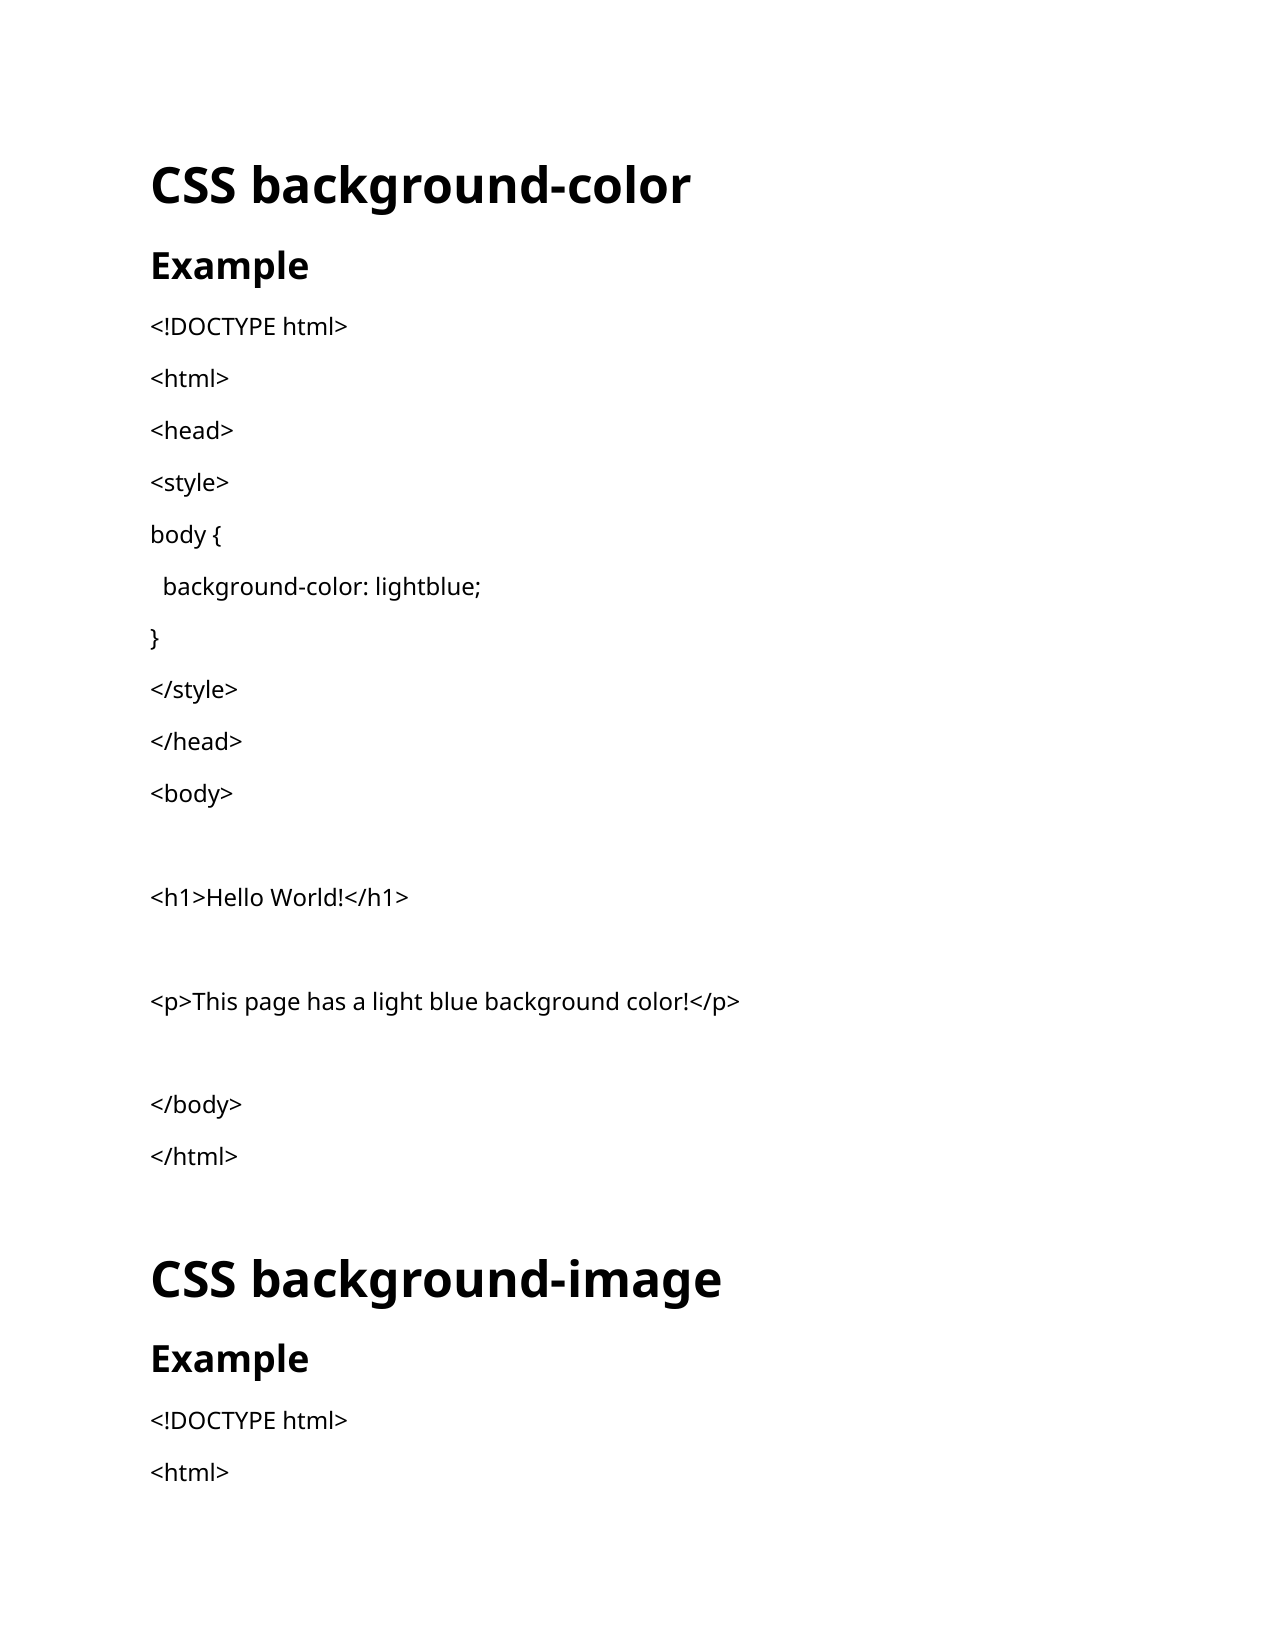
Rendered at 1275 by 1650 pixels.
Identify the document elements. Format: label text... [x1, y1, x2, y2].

text background-color: lightblue; [150, 569, 1125, 602]
text <html> [150, 362, 1125, 394]
text </body> [150, 1088, 1125, 1121]
text <body> [150, 777, 1125, 809]
text <style> [150, 466, 1125, 498]
subtitle Example [150, 239, 1125, 290]
subtitle CSS background-image [150, 1244, 1125, 1312]
subtitle Example [150, 1333, 1125, 1384]
text <html> [150, 1455, 1125, 1488]
text } [150, 621, 1125, 654]
text <h1>Hello World!</h1> [150, 881, 1125, 913]
text </style> [150, 673, 1125, 706]
subtitle CSS background-color [150, 150, 1125, 218]
text </head> [150, 725, 1125, 757]
text body { [150, 517, 1125, 550]
text <head> [150, 414, 1125, 446]
text <!DOCTYPE html> [150, 310, 1125, 342]
text </html> [150, 1140, 1125, 1172]
text <p>This page has a light blue background color!</p> [150, 984, 1125, 1017]
text <!DOCTYPE html> [150, 1403, 1125, 1436]
